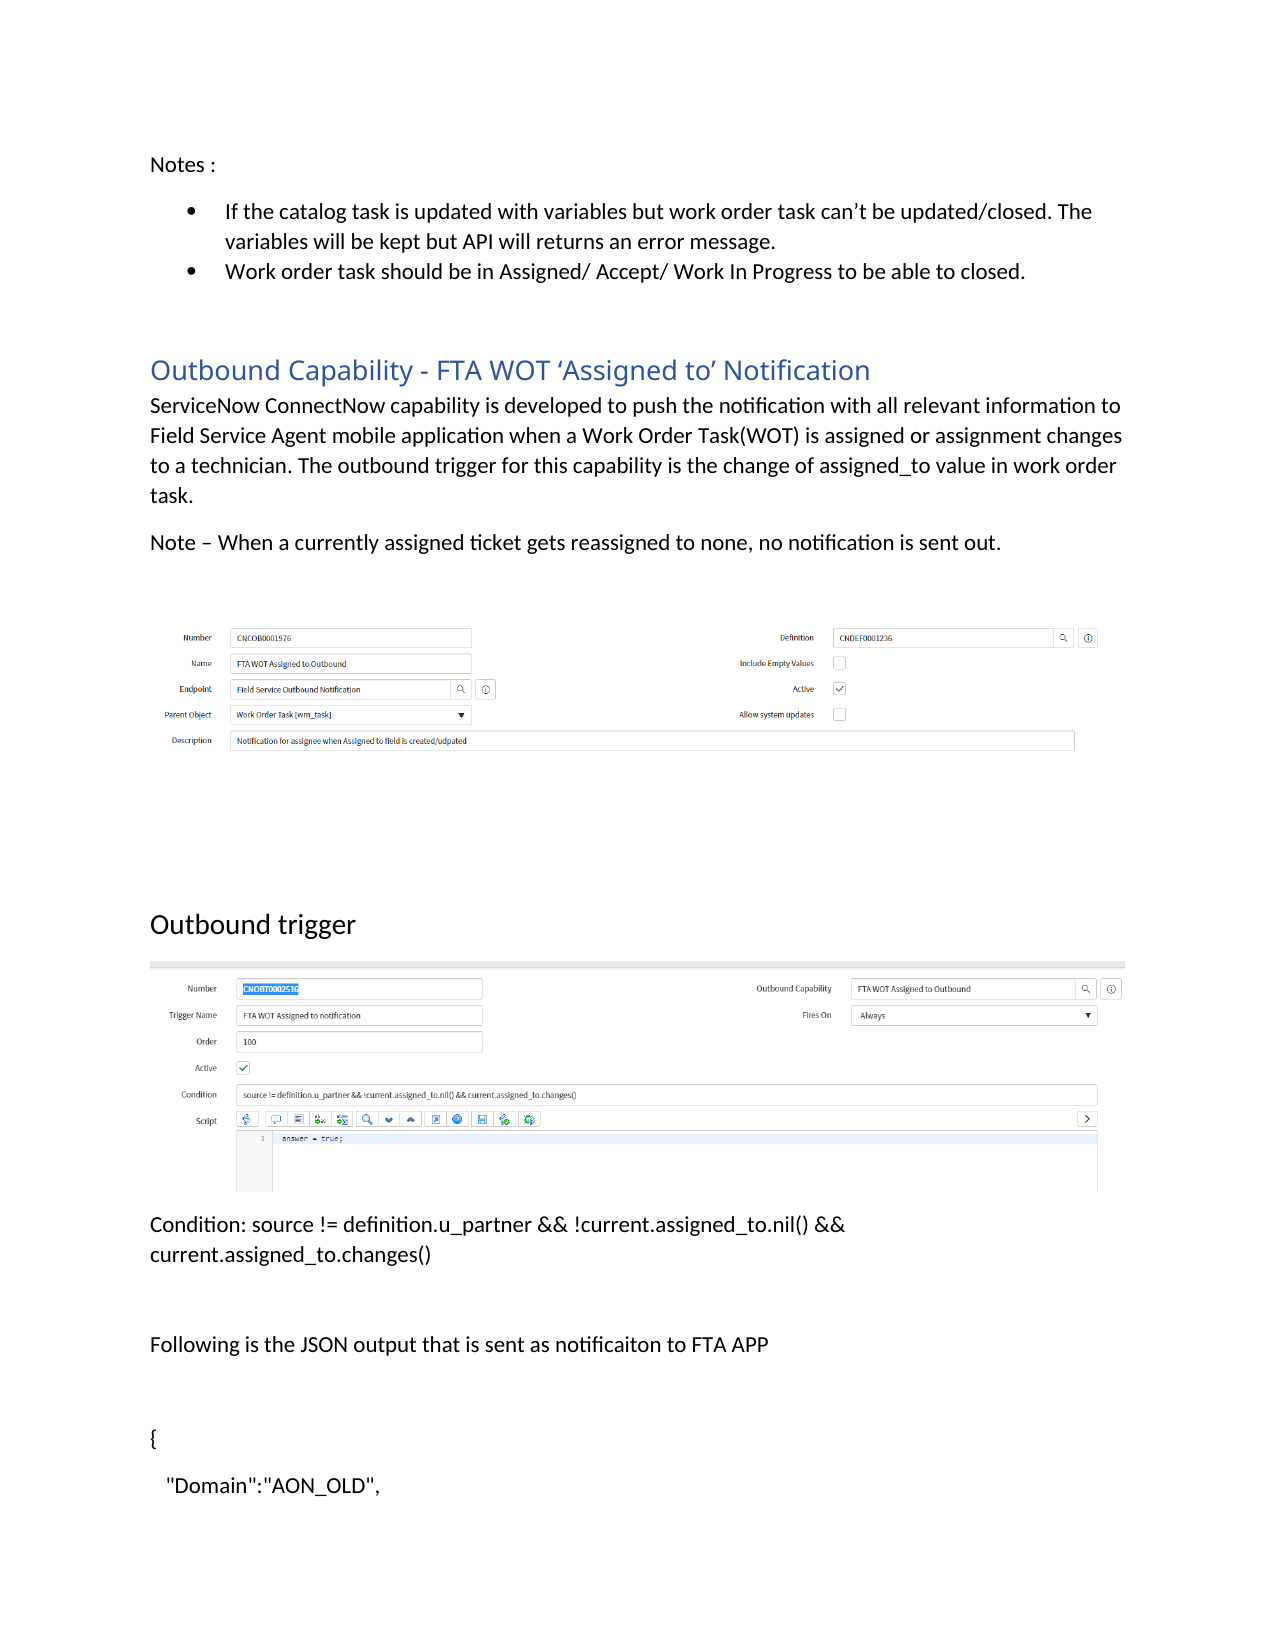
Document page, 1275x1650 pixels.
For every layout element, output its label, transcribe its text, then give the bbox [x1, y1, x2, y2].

list Work order task should be in Assigned/ Accept/ Work In Progress to be able to closed. [187, 257, 1125, 285]
subtitle Outbound Capability - FTA WOT ‘Assigned to’ Notification [150, 351, 1125, 388]
list If the catalog task is updated with variables but work order task can’t be updated/closed. The variables will be kept but API will returns an error message. [187, 197, 1125, 255]
picture [150, 622, 1125, 777]
text Condition: source != definition.u_partner && !current.assigned_to.nil() && current.assigned_to.changes() [150, 1210, 1125, 1268]
text "Domain":"AON_OLD", [150, 1471, 1125, 1499]
text Note – When a currently assigned ticket gets reassigned to none, no notification is sent out. [150, 528, 1125, 556]
text ServiceNow ConnectNow capability is developed to push the notification with all relevant information to Field Service Agent mobile application when a Work Order Task(WOT) is assigned or assignment changes to a technician. The outbound trigger for this capability is the change of assigned_to value in work order task. [150, 391, 1125, 509]
text Outbound trigger [150, 906, 1125, 942]
text { [150, 1424, 1125, 1452]
text Following is the JSON output that is sent as notificaiton to FTA APP [150, 1330, 1125, 1358]
text Notes : [150, 150, 1125, 178]
picture [150, 961, 1125, 1192]
